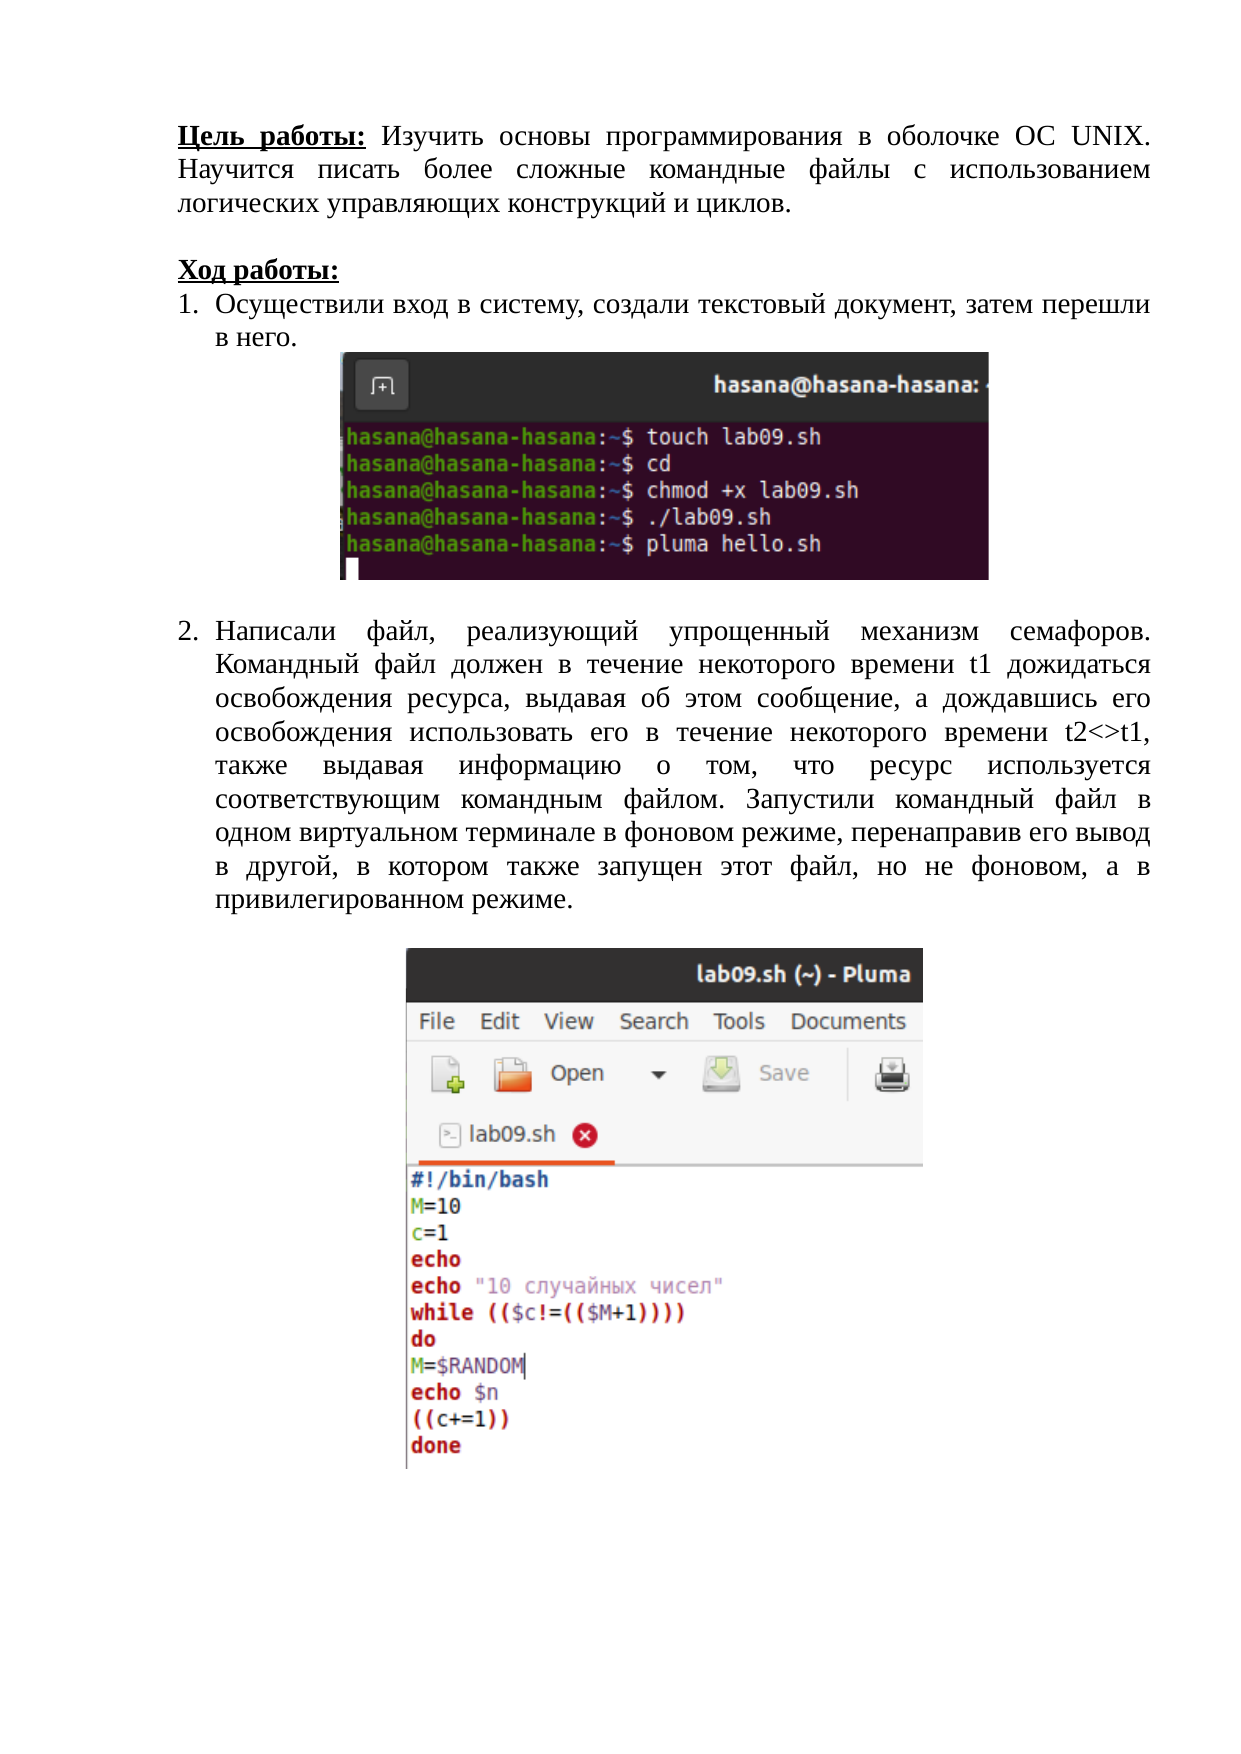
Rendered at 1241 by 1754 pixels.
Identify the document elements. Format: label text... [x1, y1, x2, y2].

list Осуществили вход в систему, создали текстовый документ, затем перешли в него. [177, 286, 1152, 353]
list Написали файл, реализующий упрощенный механизм семафоров. Командный файл должен в течение некоторого времени t1 дожидаться освобождения ресурса, выдавая об этом сообщение, а дождавшись его освобождения использовать его в течение некоторого времени t2<>t1, также выдавая информацию о том, что ресурс используется соответствующим командным файлом. Запустили командный файл в одном виртуальном терминале в фоновом режиме, перенаправив его вывод в другой, в котором также запущен этот файл, но не фоновом, а в привилегированном режиме. [177, 613, 1152, 915]
text Ход работы: [177, 252, 1152, 286]
picture [340, 352, 989, 580]
text Цель работы: Изучить основы программирования в оболочке ОС UNIX. Научится писать более сложные командные файлы с использованием логических управляющих конструкций и циклов. [177, 118, 1152, 219]
picture [405, 948, 923, 1469]
